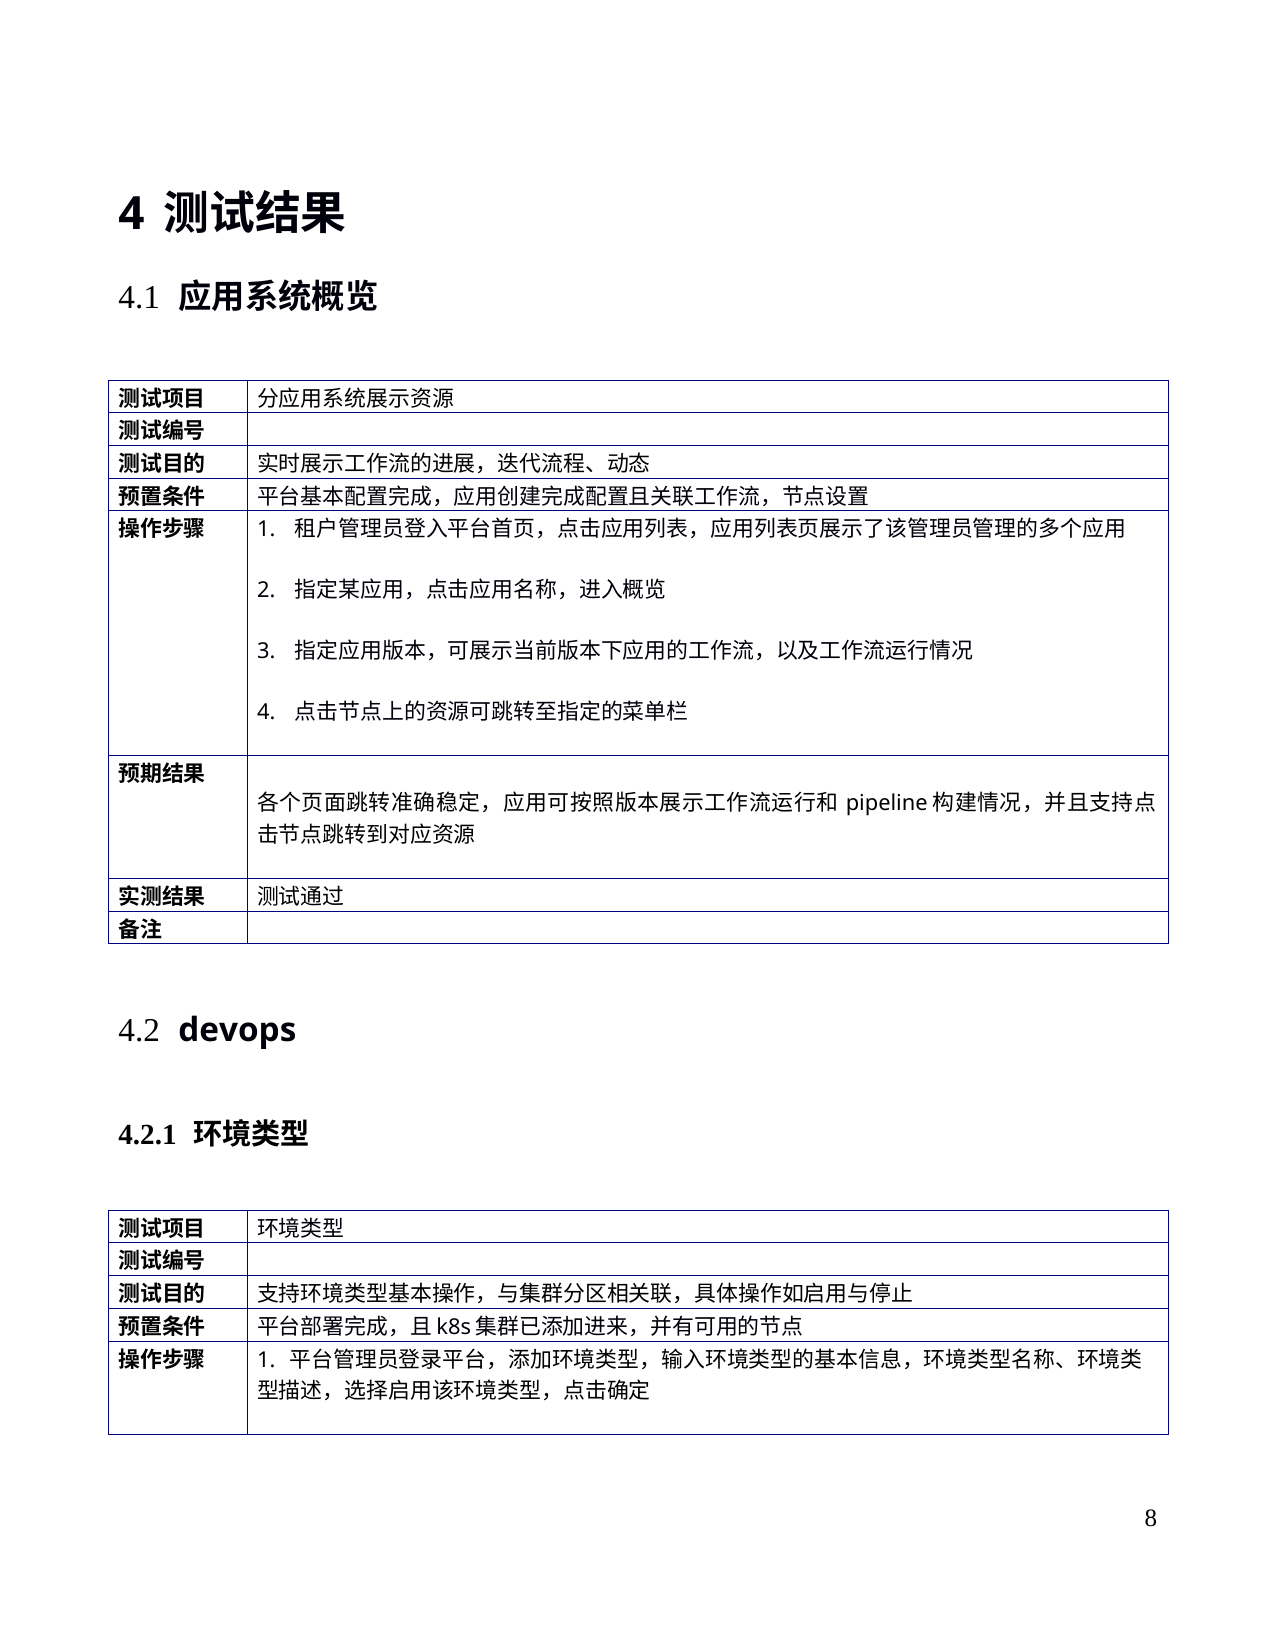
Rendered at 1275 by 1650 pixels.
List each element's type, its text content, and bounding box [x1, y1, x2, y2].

table_cell 平台基本配置完成，应用创建完成配置且关联工作流，节点设置 [248, 479, 1168, 510]
table_cell 预置条件 [109, 1309, 247, 1341]
table_cell 平台部署完成，且k8s集群已添加进来，并有可用的节点 [248, 1309, 1168, 1341]
table_cell 备注 [109, 912, 247, 943]
table_cell 测试编号 [109, 413, 247, 445]
subtitle 环境类型 [118, 1110, 1157, 1152]
table_header 环境类型 [248, 1211, 1168, 1242]
table_cell 实时展示工作流的进展，迭代流程、动态 [248, 446, 1168, 478]
table_header 测试项目 [109, 1211, 247, 1242]
table_cell 测试目的 [109, 446, 247, 478]
table_cell 测试目的 [109, 1276, 247, 1308]
table_cell 测试编号 [109, 1243, 247, 1275]
table_cell 测试通过 [248, 879, 1168, 911]
table_cell [248, 912, 1168, 943]
table_cell 各个页面跳转准确稳定，应用可按照版本展示工作流运行和pipeline构建情况，并且支持点击节点跳转到对应资源 [248, 756, 1168, 878]
table_cell 预置条件 [109, 479, 247, 510]
subtitle 应用系统概览 [118, 270, 1157, 318]
table_cell 操作步骤 [109, 1342, 247, 1434]
subtitle 测试结果 [118, 176, 1157, 243]
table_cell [248, 1342, 1168, 1434]
table_cell [248, 413, 1168, 445]
subtitle devops [118, 1006, 1157, 1051]
table_cell 实测结果 [109, 879, 247, 911]
table_cell 操作步骤 [109, 511, 247, 755]
table_cell [248, 1243, 1168, 1275]
table_cell 预期结果 [109, 756, 247, 878]
table_cell 租户管理员登入平台首页，点击应用列表，应用列表页展示了该管理员管理的多个应用 指定某应用，点击应用名称，进入概览 指定应用版本，可展示当前版本下应用的工作流，以及工作流运行情况 点击节点上的资源可跳转至指定的菜单栏 [248, 511, 1168, 755]
table_header 分应用系统展示资源 [248, 381, 1168, 412]
table_cell 支持环境类型基本操作，与集群分区相关联，具体操作如启用与停止 [248, 1276, 1168, 1308]
table_header 测试项目 [109, 381, 247, 412]
